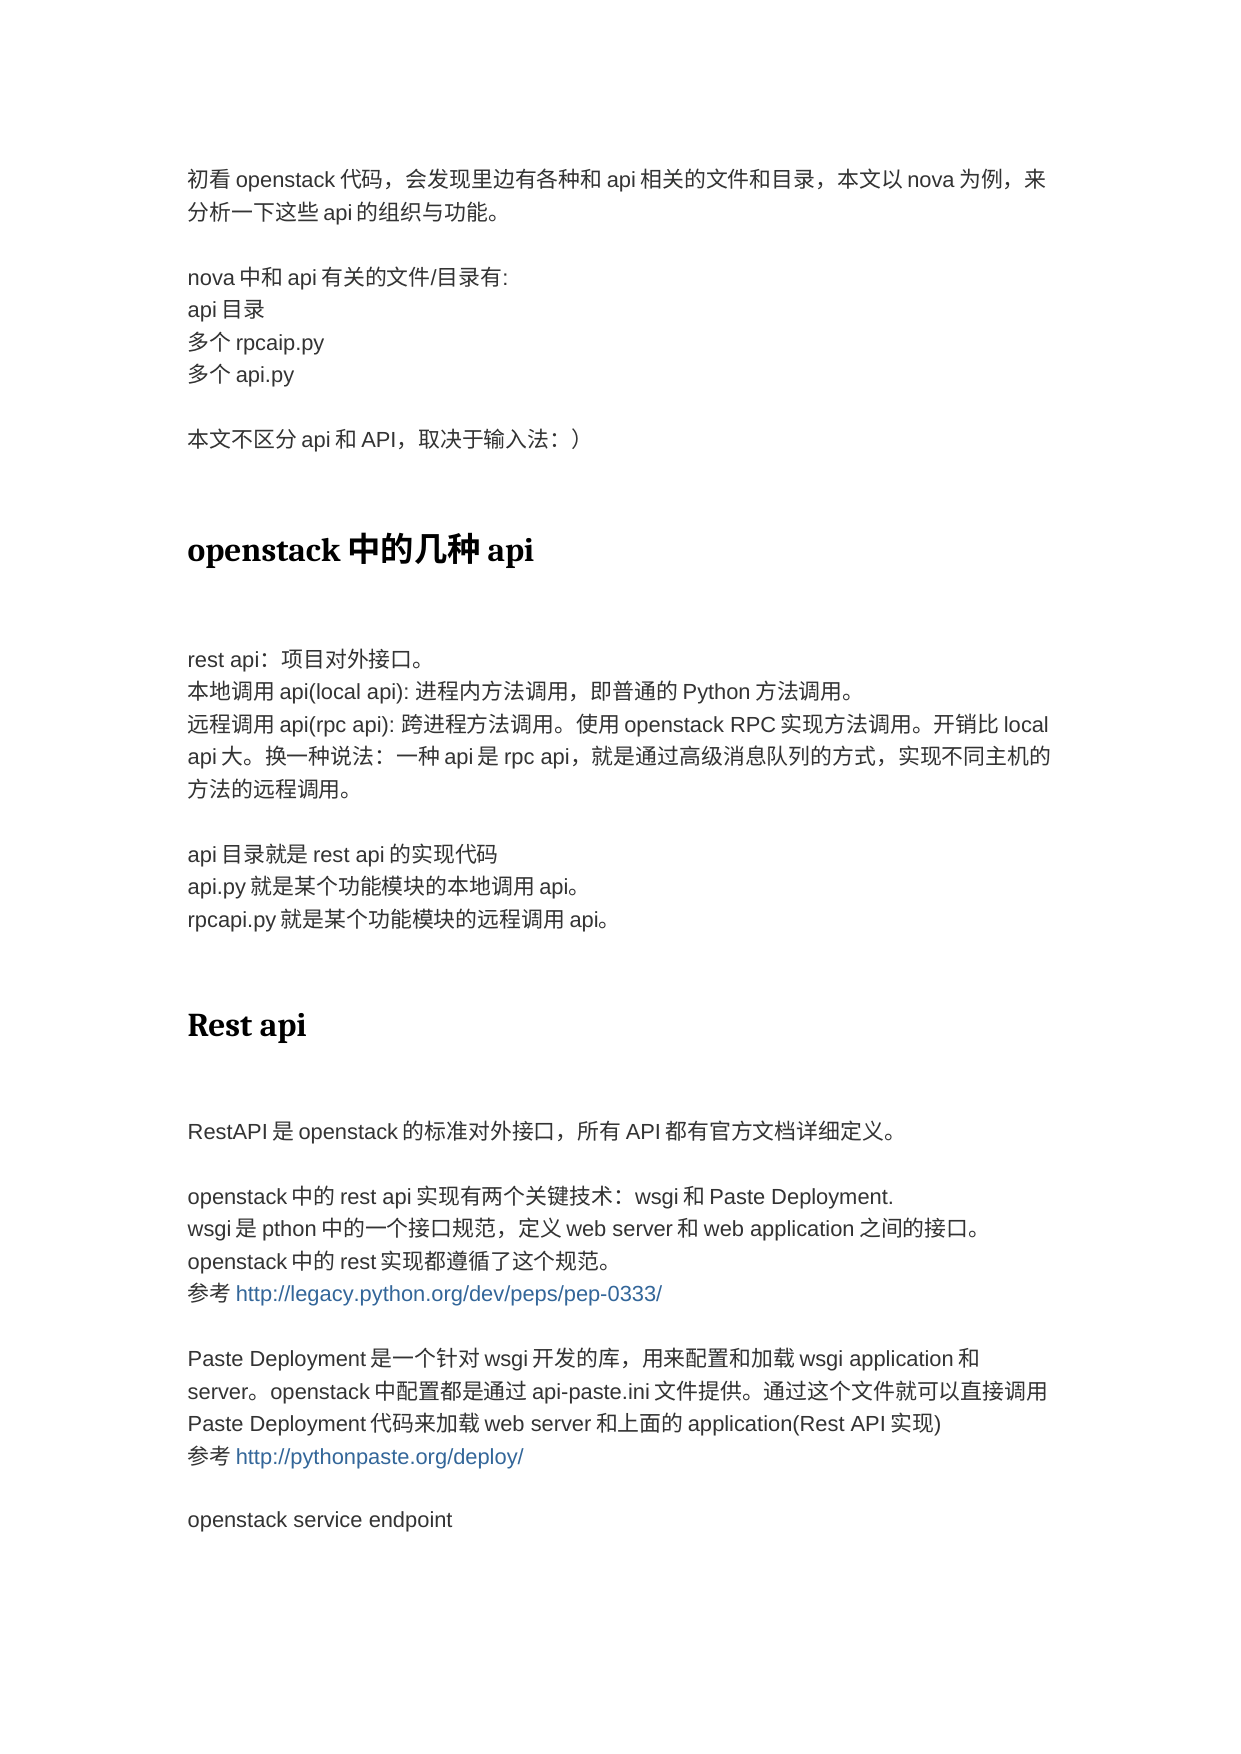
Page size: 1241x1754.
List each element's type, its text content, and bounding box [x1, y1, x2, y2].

text 初看openstack代码，会发现里边有各种和api相关的文件和目录，本文以nova为例，来分析一下这些api的组织与功能。 [187, 162, 1053, 227]
text 参考http://legacy.python.org/dev/peps/pep-0333/ [187, 1276, 1053, 1308]
text 本文不区分api和API，取决于输入法：） [187, 422, 1053, 454]
text rest api：项目对外接口。 [187, 641, 1053, 674]
text 多个rpcaip.py [187, 324, 1053, 357]
text nova中和api有关的文件/目录有: [187, 259, 1053, 292]
text api.py就是某个功能模块的本地调用api。 [187, 869, 1053, 901]
text api目录就是rest api的实现代码 [187, 836, 1053, 869]
text 远程调用api(rpc api): 跨进程方法调用。使用openstack RPC实现方法调用。开销比local api大。换一种说法：一种api是rpc api，就是通过高级消息队列的方式，实现不同主机的方法的远程调用。 [187, 706, 1053, 804]
text api目录 [187, 292, 1053, 324]
subtitle openstack中的几种api [187, 514, 1053, 579]
text wsgi是pthon中的一个接口规范，定义web server和web application之间的接口。openstack中的rest实现都遵循了这个规范。 [187, 1211, 1053, 1276]
text 本地调用api(local api): 进程内方法调用，即普通的Python方法调用。 [187, 674, 1053, 706]
text 参考http://pythonpaste.org/deploy/ [187, 1438, 1053, 1471]
text RestAPI是openstack的标准对外接口，所有API都有官方文档详细定义。 [187, 1113, 1053, 1146]
text openstack中的rest api实现有两个关键技术：wsgi和Paste Deployment. [187, 1178, 1053, 1211]
text Paste Deployment是一个针对wsgi开发的库，用来配置和加载wsgi application和server。openstack中配置都是通过api-paste.ini文件提供。通过这个文件就可以直接调用Paste Deployment代码来加载web server和上面的application(Rest API实现) [187, 1341, 1053, 1438]
text rpcapi.py就是某个功能模块的远程调用api。 [187, 901, 1053, 934]
text openstack service endpoint [187, 1503, 1053, 1536]
subtitle Rest api [187, 993, 1053, 1058]
text 多个api.py [187, 357, 1053, 389]
